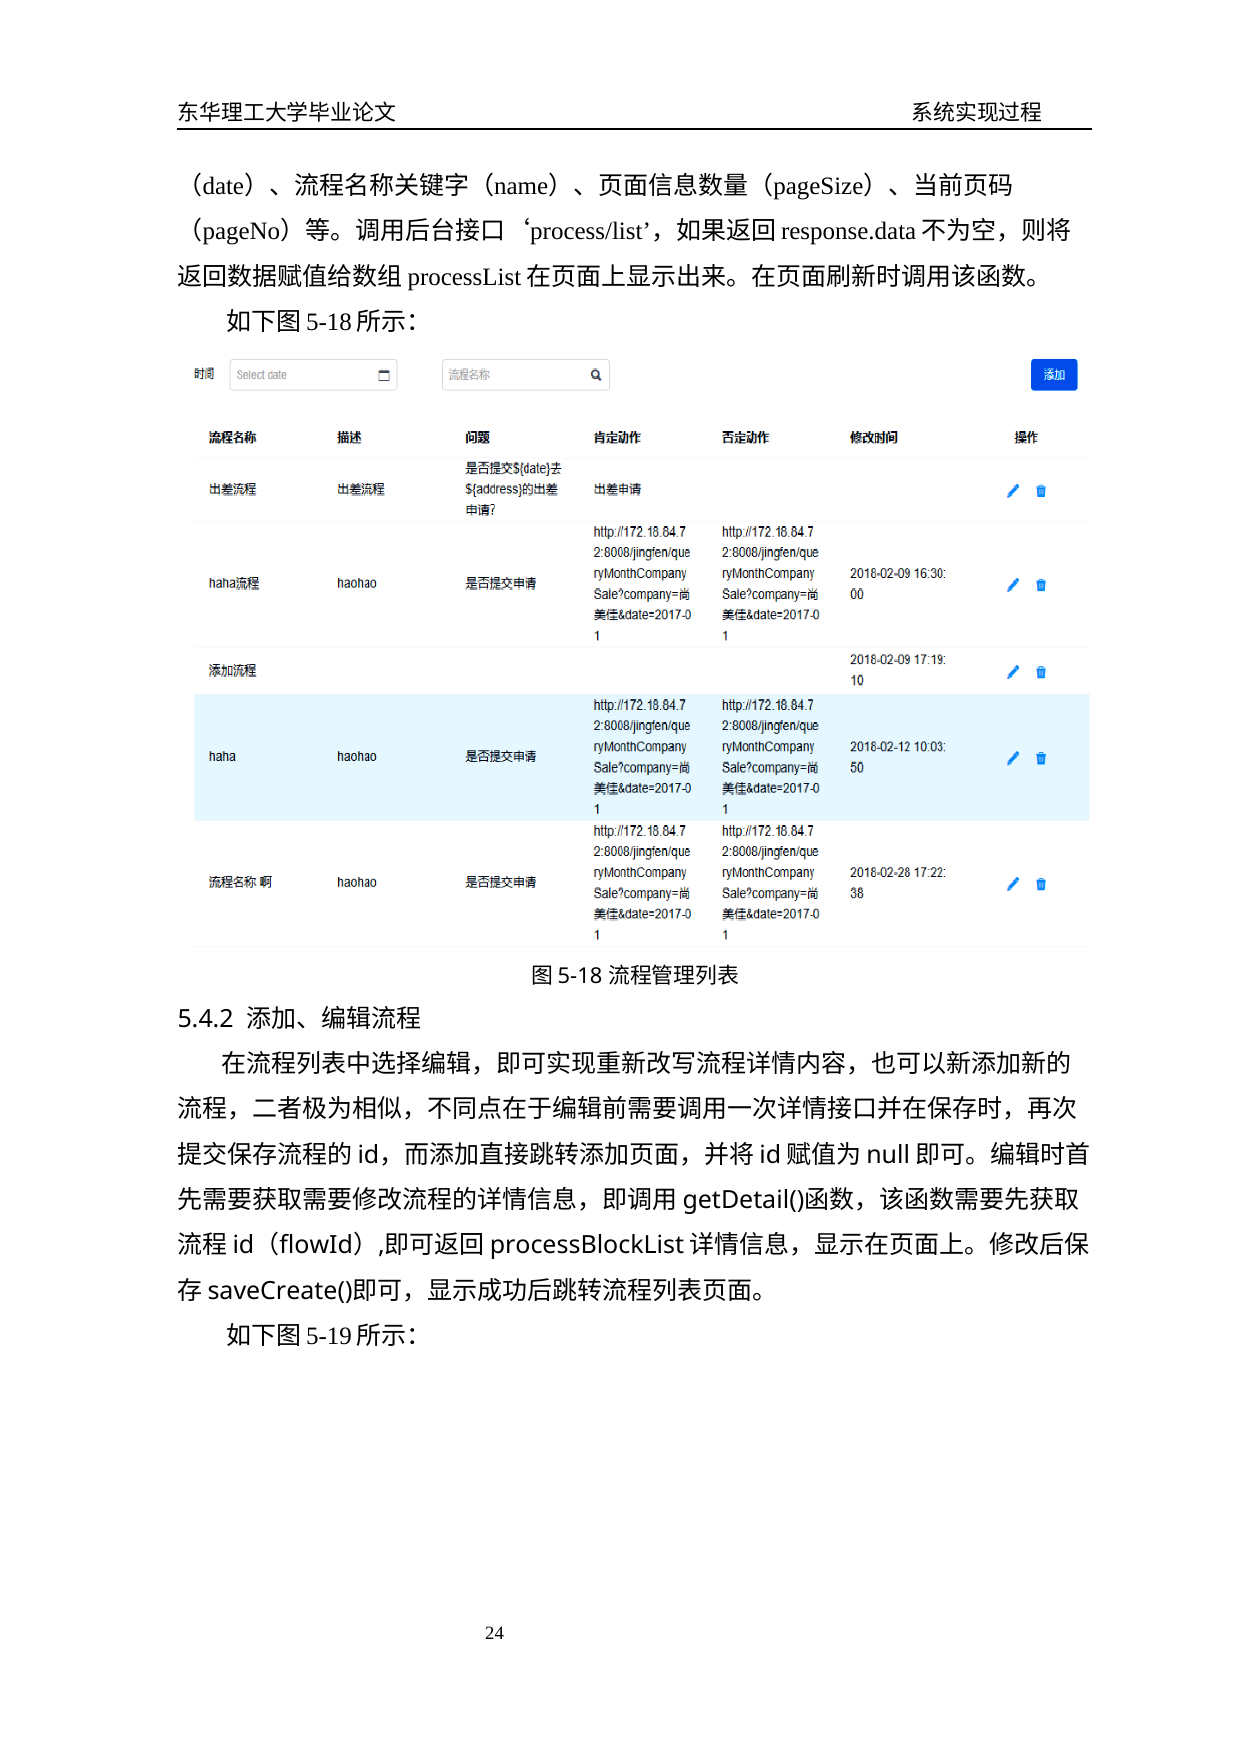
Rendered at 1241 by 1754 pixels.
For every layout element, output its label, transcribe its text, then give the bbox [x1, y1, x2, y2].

picture [177, 346, 1098, 952]
text 如下图5-19所示： [177, 1315, 1092, 1352]
subtitle 5.4.2 添加、编辑流程 [177, 998, 1092, 1034]
text 在流程列表中选择编辑，即可实现重新改写流程详情内容，也可以新添加新的流程，二者极为相似，不同点在于编辑前需要调用一次详情接口并在保存时，再次提交保存流程的id，而添加直接跳转添加页面，并将id赋值为null即可。编辑时首先需要获取需要修改流程的详情信息，即调用getDetail()函数，该函数需要先获取流程id（flowId）,即可返回processBlockList详情信息，显示在页面上。修改后保存saveCreate()即可，显示成功后跳转流程列表页面。 [177, 1043, 1092, 1306]
text 图 5-18 流程管理列表 [177, 958, 1092, 990]
text 如下图5-18所示： [177, 301, 1092, 338]
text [177, 165, 1092, 292]
